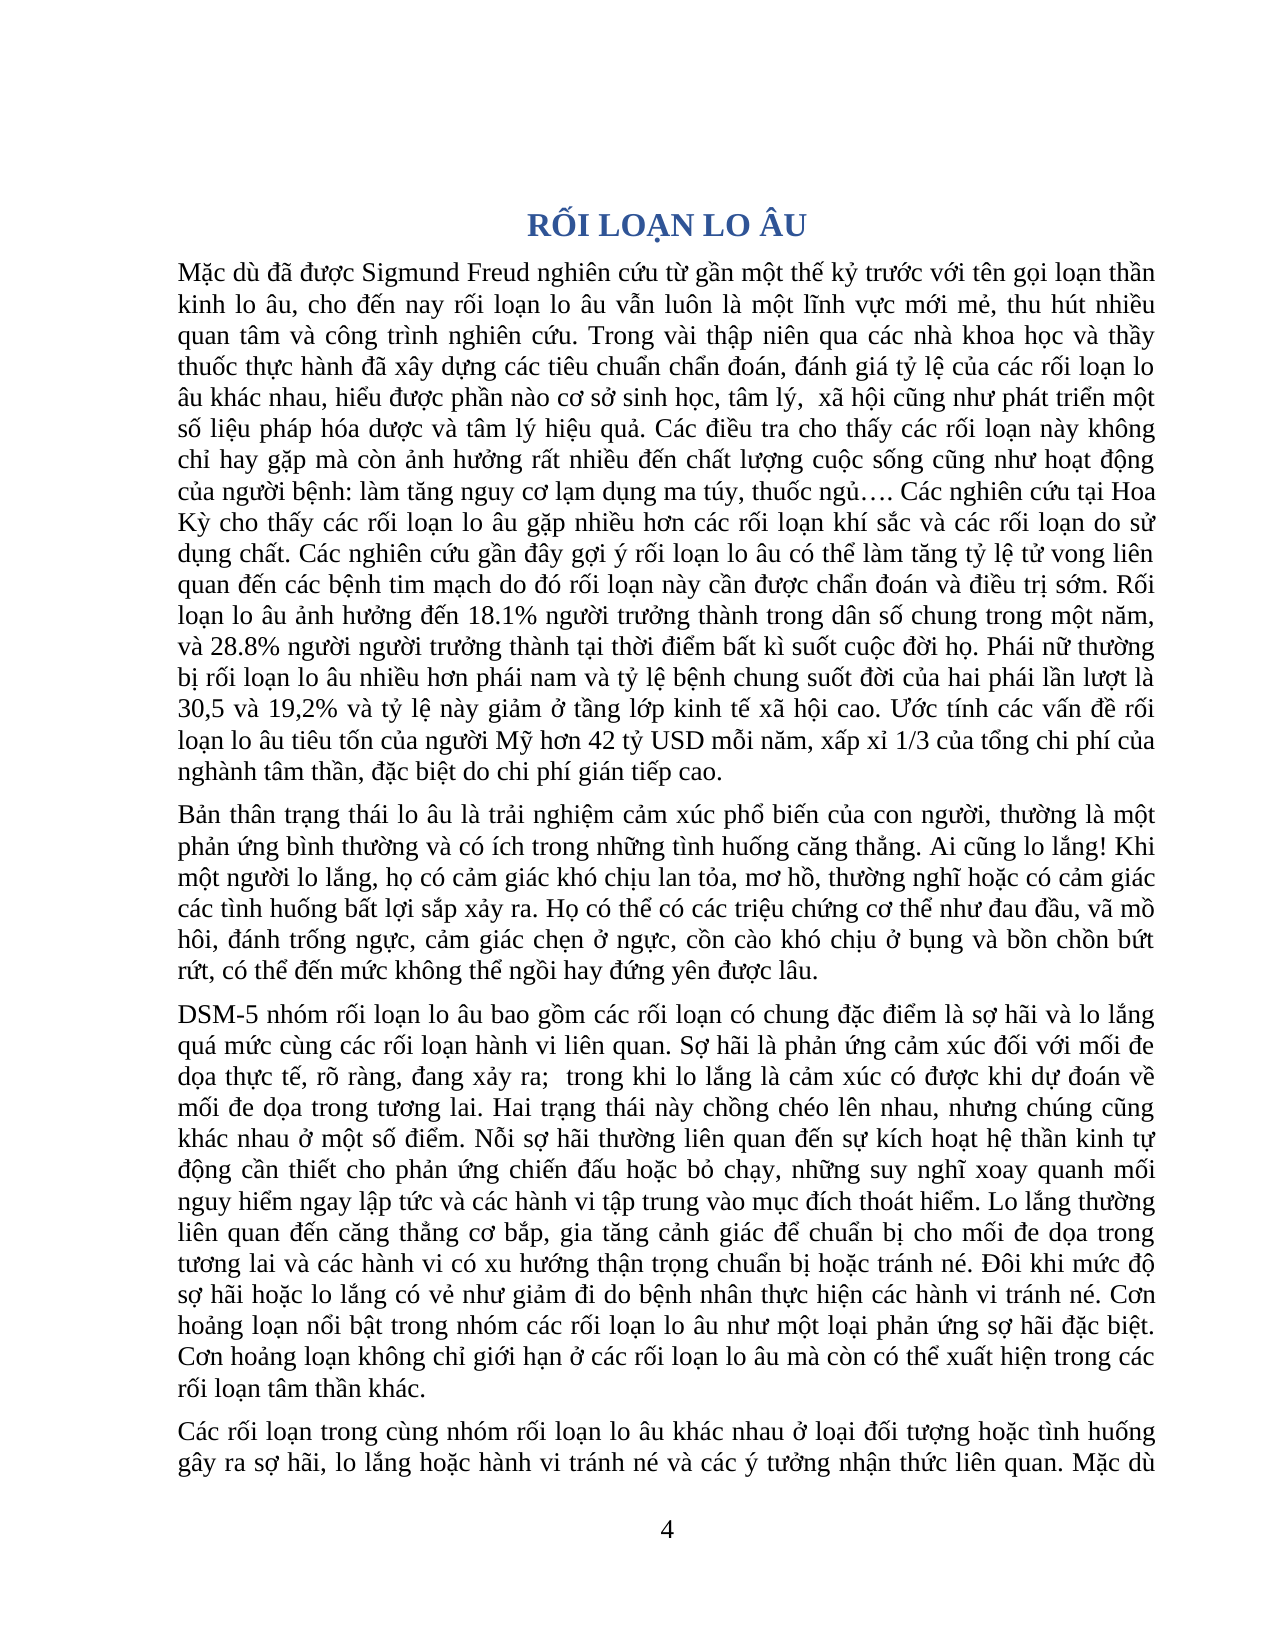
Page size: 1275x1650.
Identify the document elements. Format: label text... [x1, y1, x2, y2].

text RỐI LOẠN LO ÂU [177, 206, 1157, 244]
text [177, 1415, 1157, 1478]
text Bản thân trạng thái lo âu là trải nghiệm cảm xúc phổ biến của con người, thường là một phản ứng bình thường và có ích trong những tình huống căng thẳng. Ai cũng lo lắng! Khi một người lo lắng, họ có cảm giác khó chịu lan tỏa, mơ hồ, thường nghĩ hoặc có cảm giác các tình huống bất lợi sắp xảy ra. Họ có thể có các triệu chứng cơ thể như đau đầu, vã mồ hôi, đánh trống ngực, cảm giác chẹn ở ngực, cồn cào khó chịu ở bụng và bồn chồn bứt rứt, có thể đến mức không thể ngồi hay đứng yên được lâu. [177, 798, 1157, 985]
text DSM-5 nhóm rối loạn lo âu bao gồm các rối loạn có chung đặc điểm là sợ hãi và lo lắng quá mức cùng các rối loạn hành vi liên quan. Sợ hãi là phản ứng cảm xúc đối với mối đe dọa thực tế, rõ ràng, đang xảy ra; trong khi lo lắng là cảm xúc có được khi dự đoán về mối đe dọa trong tương lai. Hai trạng thái này chồng chéo lên nhau, nhưng chúng cũng khác nhau ở một số điểm. Nỗi sợ hãi thường liên quan đến sự kích hoạt hệ thần kinh tự động cần thiết cho phản ứng chiến đấu hoặc bỏ chạy, những suy nghĩ xoay quanh mối nguy hiểm ngay lập tức và các hành vi tập trung vào mục đích thoát hiểm. Lo lắng thường liên quan đến căng thẳng cơ bắp, gia tăng cảnh giác để chuẩn bị cho mối đe dọa trong tương lai và các hành vi có xu hướng thận trọng chuẩn bị hoặc tránh né. Đôi khi mức độ sợ hãi hoặc lo lắng có vẻ như giảm đi do bệnh nhân thực hiện các hành vi tránh né. Cơn hoảng loạn nổi bật trong nhóm các rối loạn lo âu như một loại phản ứng sợ hãi đặc biệt. Cơn hoảng loạn không chỉ giới hạn ở các rối loạn lo âu mà còn có thể xuất hiện trong các rối loạn tâm thần khác. [177, 998, 1157, 1403]
text Mặc dù đã được Sigmund Freud nghiên cứu từ gần một thế kỷ trước với tên gọi loạn thần kinh lo âu, cho đến nay rối loạn lo âu vẫn luôn là một lĩnh vực mới mẻ, thu hút nhiều quan tâm và công trình nghiên cứu. Trong vài thập niên qua các nhà khoa học và thầy thuốc thực hành đã xây dựng các tiêu chuẩn chẩn đoán, đánh giá tỷ lệ của các rối loạn lo âu khác nhau, hiểu được phần nào cơ sở sinh học, tâm lý, xã hội cũng như phát triển một số liệu pháp hóa dược và tâm lý hiệu quả. Các điều tra cho thấy các rối loạn này không chỉ hay gặp mà còn ảnh hưởng rất nhiều đến chất lượng cuộc sống cũng như hoạt động của người bệnh: làm tăng nguy cơ lạm dụng ma túy, thuốc ngủ…. Các nghiên cứu tại Hoa Kỳ cho thấy các rối loạn lo âu gặp nhiều hơn các rối loạn khí sắc và các rối loạn do sử dụng chất. Các nghiên cứu gần đây gợi ý rối loạn lo âu có thể làm tăng tỷ lệ tử vong liên quan đến các bệnh tim mạch do đó rối loạn này cần được chẩn đoán và điều trị sớm. Rối loạn lo âu ảnh hưởng đến 18.1% người trưởng thành trong dân số chung trong một năm, và 28.8% người người trưởng thành tại thời điểm bất kì suốt cuộc đời họ. Phái nữ thường bị rối loạn lo âu nhiều hơn phái nam và tỷ lệ bệnh chung suốt đời của hai phái lần lượt là 30,5 và 19,2% và tỷ lệ này giảm ở tầng lớp kinh tế xã hội cao. Ước tính các vấn đề rối loạn lo âu tiêu tốn của người Mỹ hơn 42 tỷ USD mỗi năm, xấp xỉ 1/3 của tổng chi phí của nghành tâm thần, đặc biệt do chi phí gián tiếp cao. [177, 257, 1157, 786]
